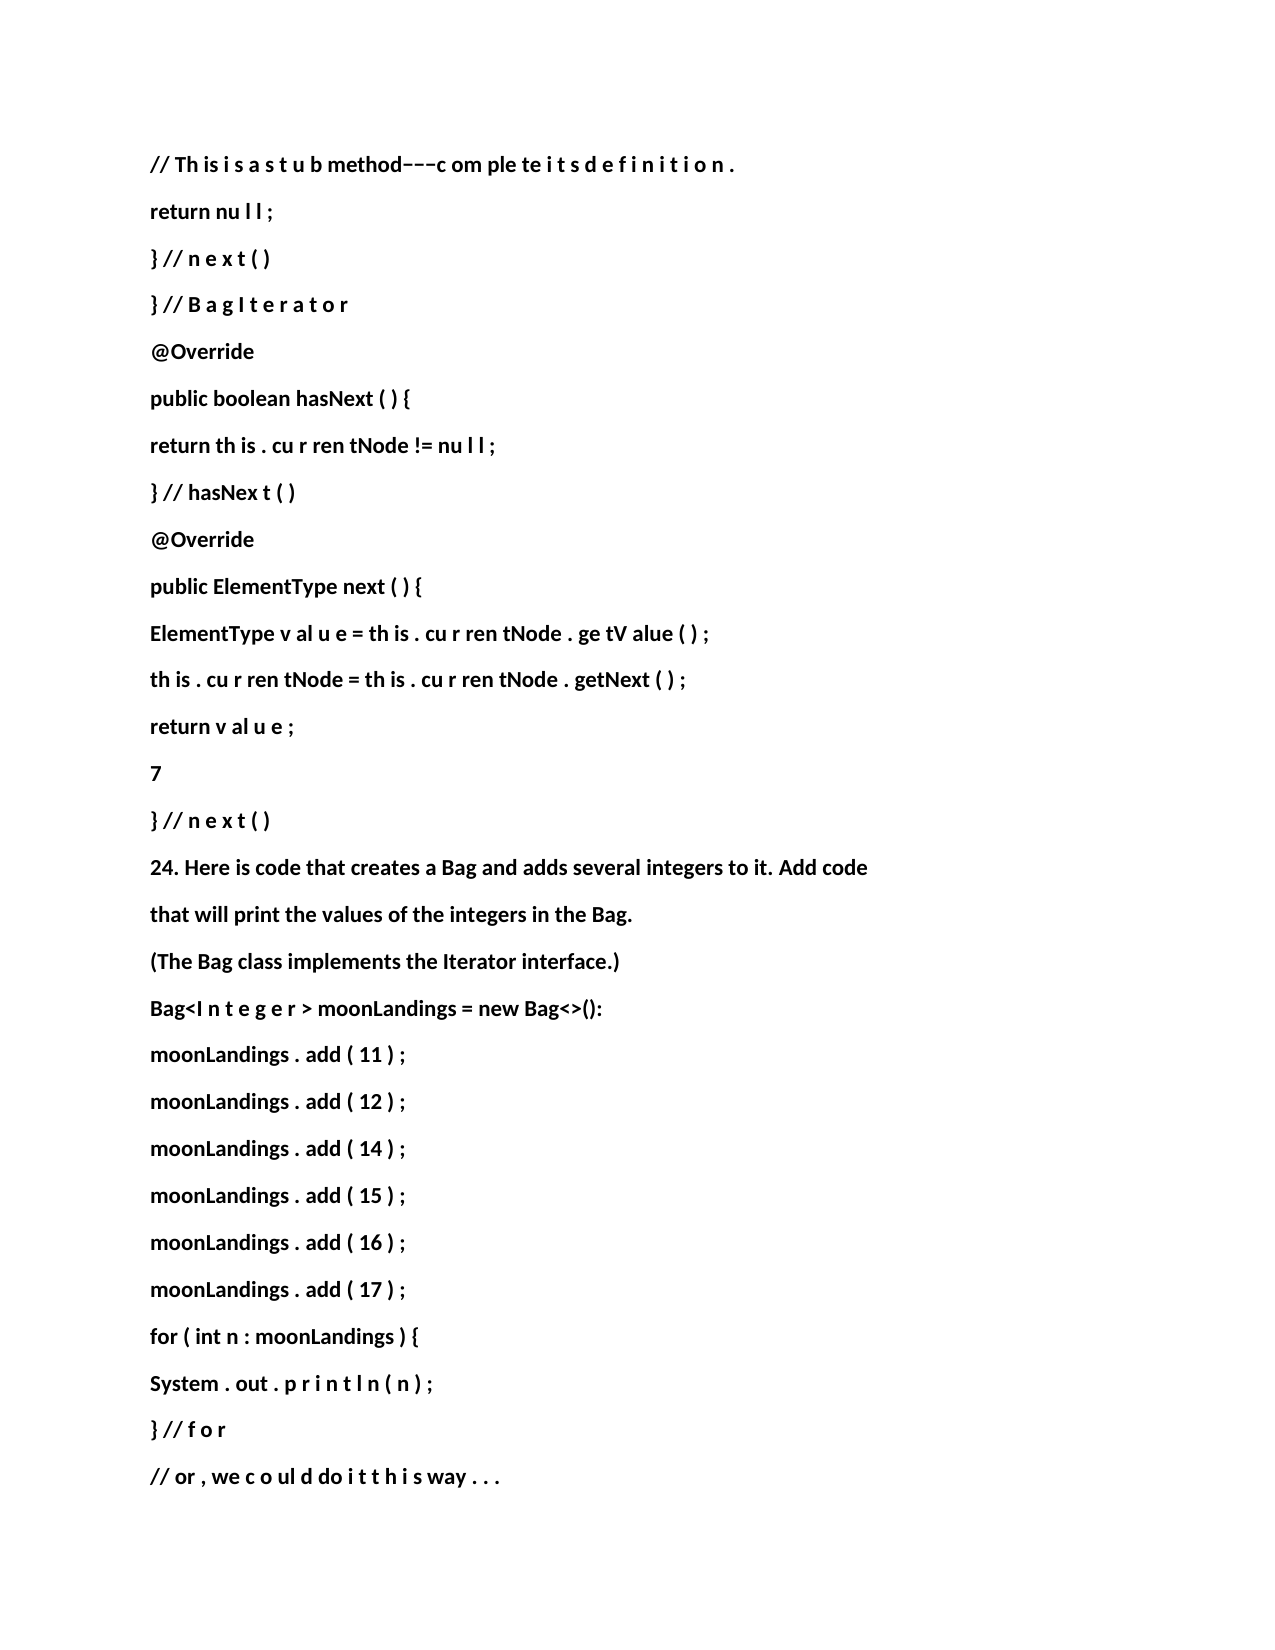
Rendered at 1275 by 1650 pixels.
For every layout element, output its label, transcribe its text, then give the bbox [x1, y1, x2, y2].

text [150, 150, 1125, 178]
text public boolean hasNext ( ) { [150, 384, 1125, 412]
text } // n e x t ( ) [150, 244, 1125, 272]
text moonLandings . add ( 14 ) ; [150, 1134, 1125, 1162]
text return nu l l ; [150, 197, 1125, 225]
text ElementType v al u e = th is . cu r ren tNode . ge tV alue ( ) ; [150, 619, 1125, 647]
text 24. Here is code that creates a Bag and adds several integers to it. Add code [150, 853, 1125, 881]
text for ( int n : moonLandings ) { [150, 1322, 1125, 1350]
text return th is . cu r ren tNode != nu l l ; [150, 431, 1125, 459]
text moonLandings . add ( 12 ) ; [150, 1087, 1125, 1116]
text } // B a g I t e r a t o r [150, 291, 1125, 319]
text @Override [150, 525, 1125, 553]
text // or , we c o ul d do i t t h i s way . . . [150, 1462, 1125, 1491]
text } // hasNex t ( ) [150, 478, 1125, 506]
text @Override [150, 337, 1125, 366]
text th is . cu r ren tNode = th is . cu r ren tNode . getNext ( ) ; [150, 666, 1125, 694]
text moonLandings . add ( 11 ) ; [150, 1041, 1125, 1069]
text (The Bag class implements the Iterator interface.) [150, 947, 1125, 975]
text return v al u e ; [150, 712, 1125, 741]
text public ElementType next ( ) { [150, 572, 1125, 600]
text moonLandings . add ( 15 ) ; [150, 1181, 1125, 1209]
text 7 [150, 759, 1125, 787]
text } // n e x t ( ) [150, 806, 1125, 834]
text } // f o r [150, 1416, 1125, 1444]
text System . out . p r i n t l n ( n ) ; [150, 1369, 1125, 1397]
text that will print the values of the integers in the Bag. [150, 900, 1125, 928]
text Bag<I n t e g e r > moonLandings = new Bag<>(): [150, 994, 1125, 1022]
text moonLandings . add ( 16 ) ; [150, 1228, 1125, 1256]
text moonLandings . add ( 17 ) ; [150, 1275, 1125, 1303]
